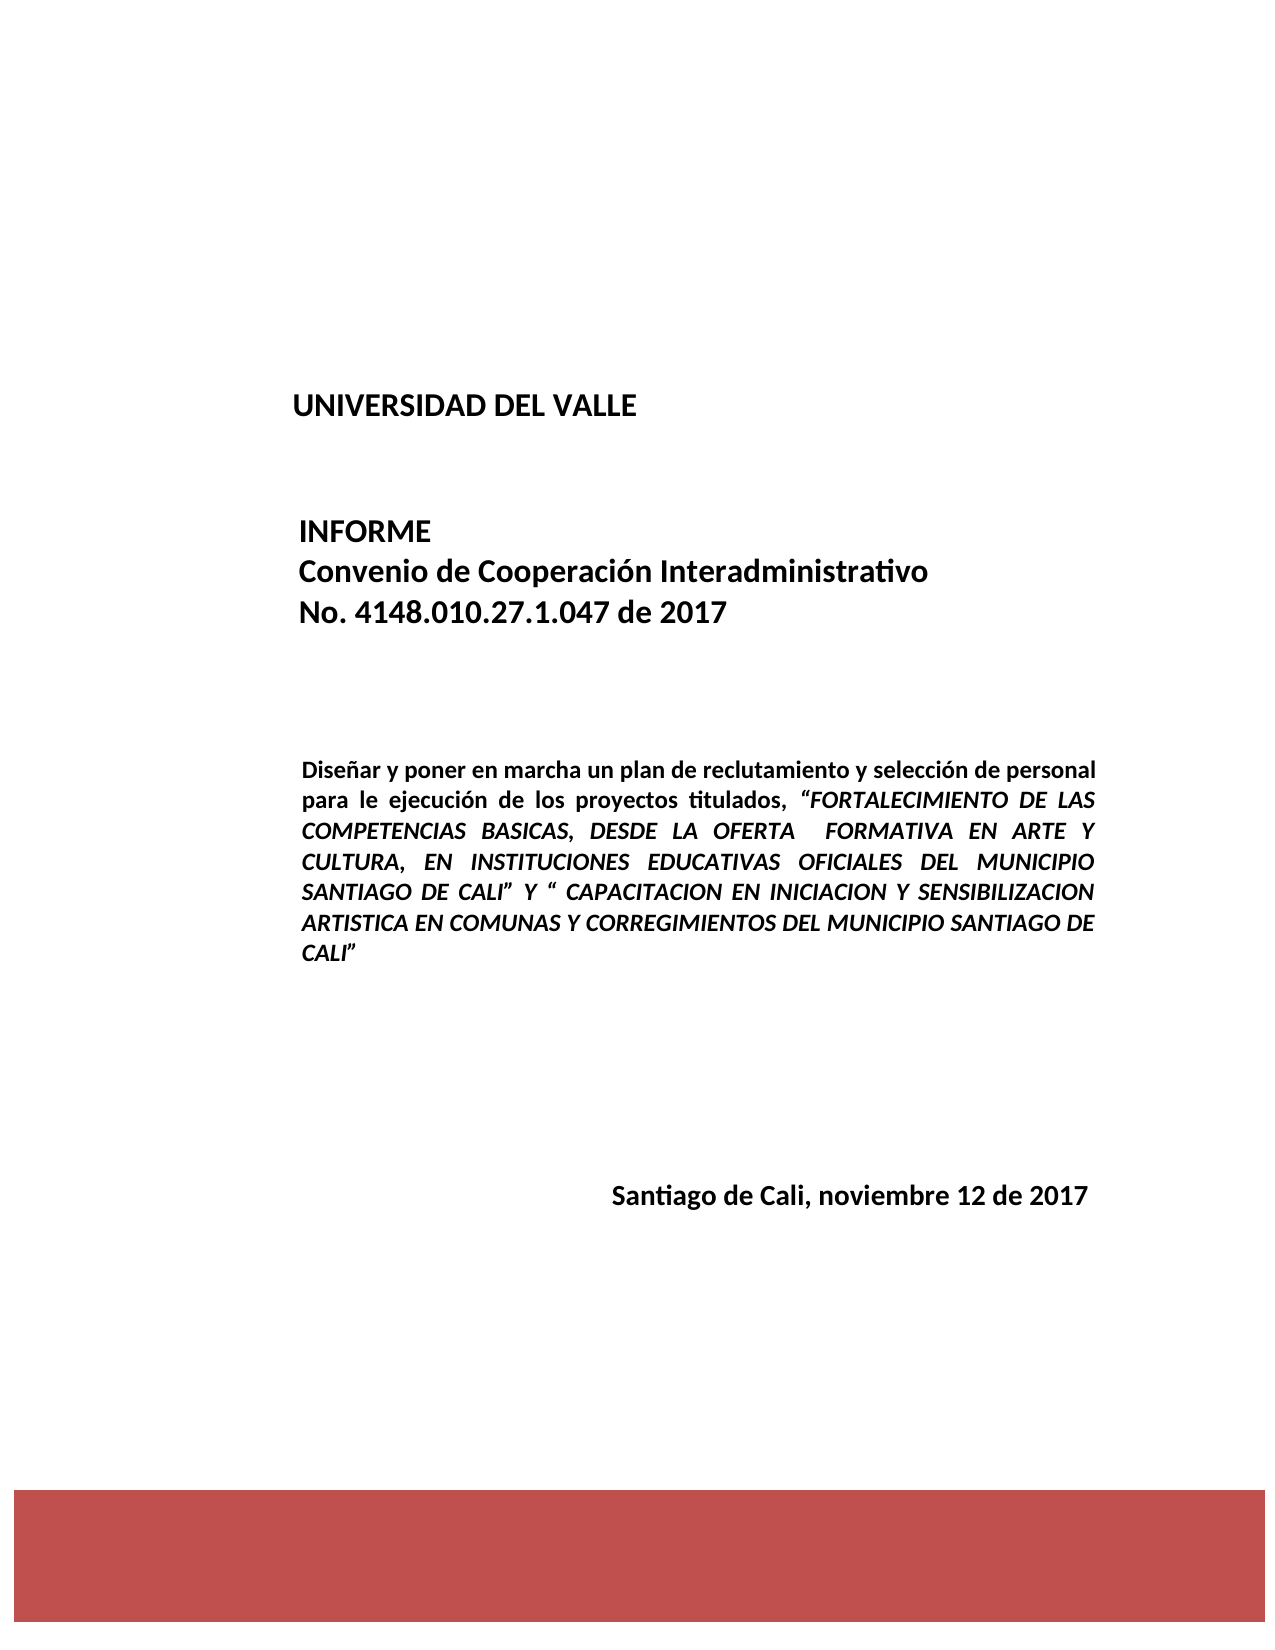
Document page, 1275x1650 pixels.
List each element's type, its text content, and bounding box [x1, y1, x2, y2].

text UNIVERSIDAD DEL VALLE [177, 383, 1098, 424]
text INFORME [177, 510, 1098, 551]
text Diseñar y poner en marcha un plan de reclutamiento y selección de personal para le ejecución de los proyectos titulados, “FORTALECIMIENTO DE LAS COMPETENCIAS BASICAS, DESDE LA OFERTA FORMATIVA EN ARTE Y CULTURA, EN INSTITUCIONES EDUCATIVAS OFICIALES DEL MUNICIPIO SANTIAGO DE CALI” Y “ CAPACITACION EN INICIACION Y SENSIBILIZACION ARTISTICA EN COMUNAS Y CORREGIMIENTOS DEL MUNICIPIO SANTIAGO DE CALI” [302, 754, 1098, 968]
text Convenio de Cooperación Interadministrativo [177, 551, 1098, 591]
text Santiago de Cali, noviembre 12 de 2017 [177, 1177, 1098, 1213]
text No. 4148.010.27.1.047 de 2017 [177, 591, 1098, 632]
